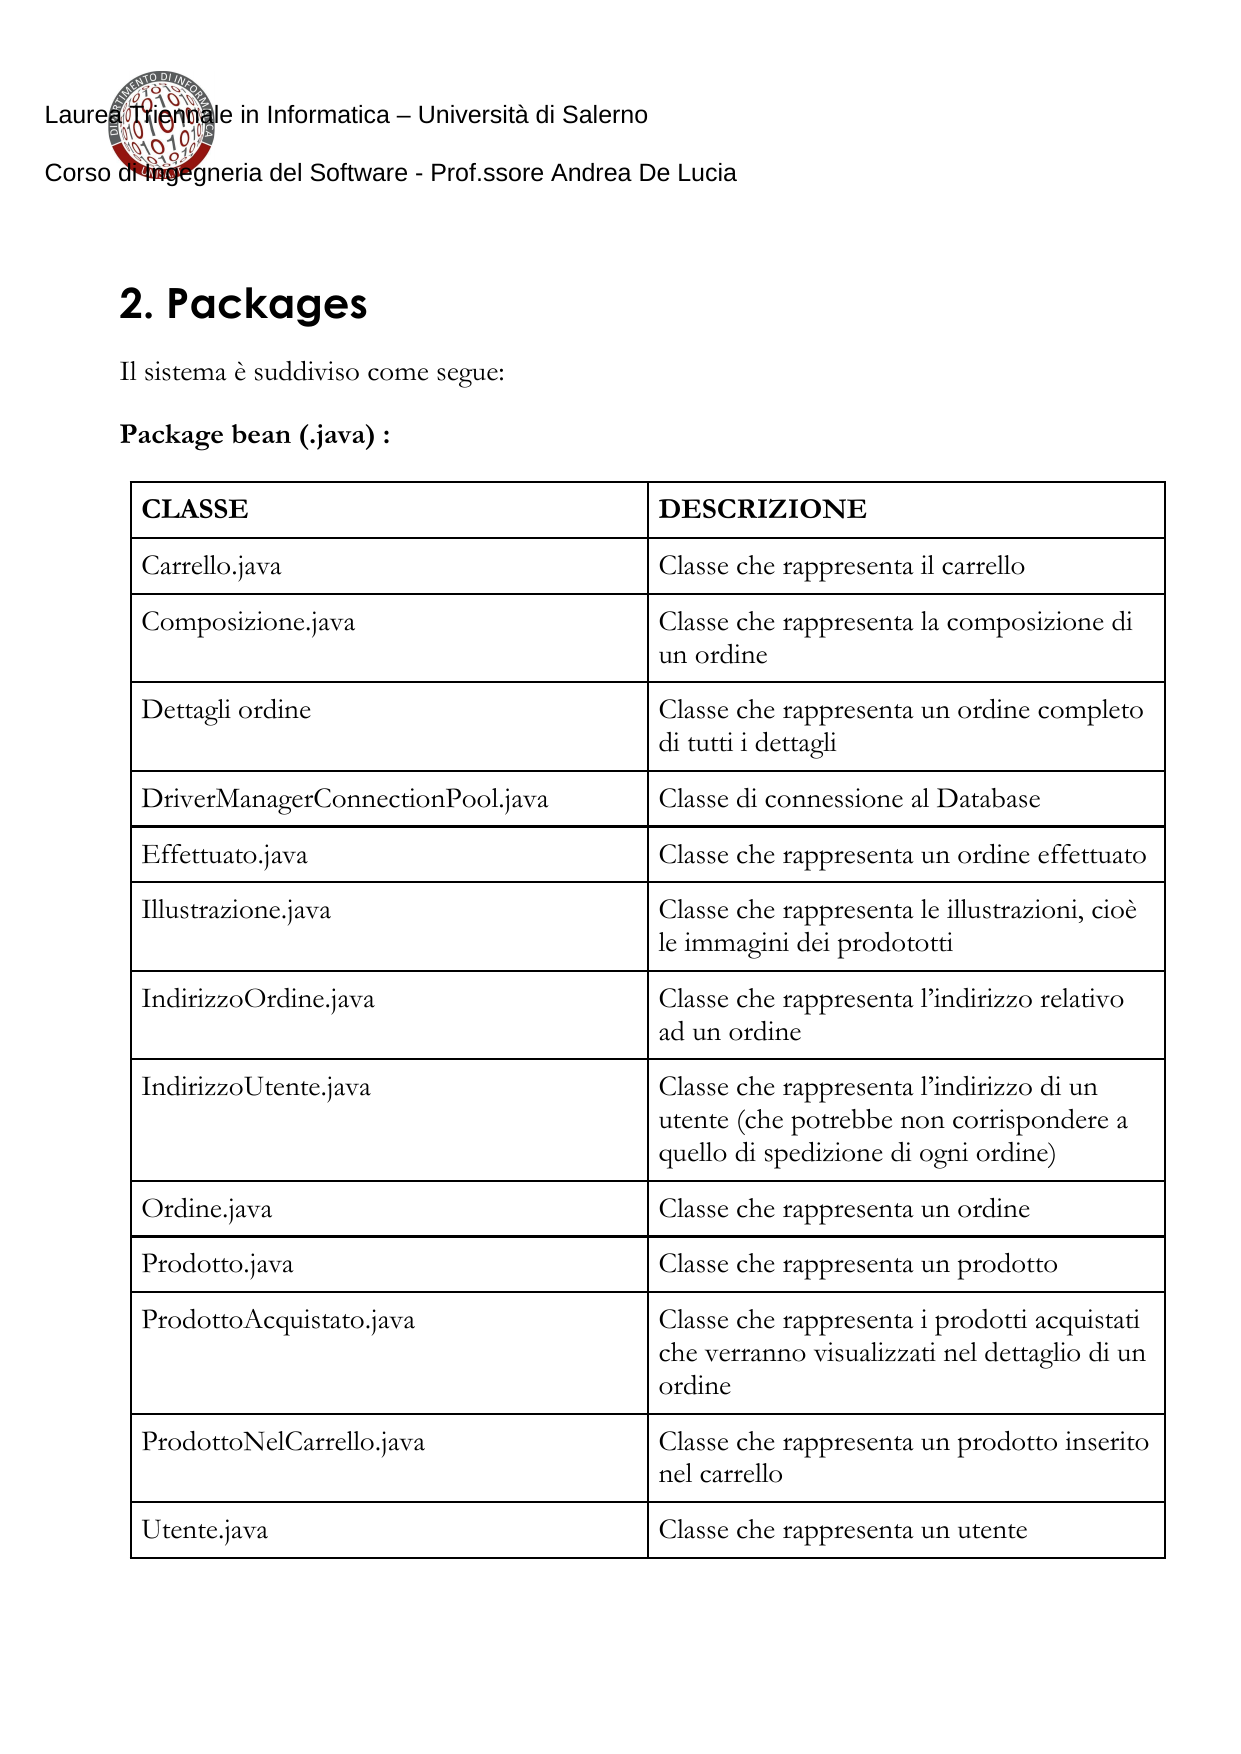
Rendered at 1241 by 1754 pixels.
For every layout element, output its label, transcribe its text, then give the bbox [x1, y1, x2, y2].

table_cell Ordine.java [132, 1182, 647, 1235]
table_cell Classe che rappresenta un utente [649, 1503, 1164, 1557]
table_cell Classe che rappresenta il carrello [649, 539, 1164, 593]
table_cell Classe che rappresenta un ordine [649, 1182, 1164, 1235]
text Package bean (.java) : [119, 418, 1153, 451]
picture [210, 169, 215, 179]
table_cell Classe che rappresenta l’indirizzo relativo ad un ordine [649, 972, 1164, 1058]
table_cell Classe che rappresenta le illustrazioni, cioè le immagini dei prodototti [649, 883, 1164, 970]
table_cell Effettuato.java [132, 828, 647, 881]
table_cell Classe che rappresenta un ordine completo di tutti i dettagli [649, 683, 1164, 770]
table_cell Illustrazione.java [132, 883, 647, 970]
table_cell ProdottoNelCarrello.java [132, 1415, 647, 1501]
picture [155, 169, 161, 179]
picture [196, 169, 203, 179]
table_header CLASSE [132, 483, 647, 537]
table_cell IndirizzoOrdine.java [132, 972, 647, 1058]
picture [121, 169, 128, 179]
table_cell Classe che rappresenta un prodotto [649, 1238, 1164, 1291]
table_cell ProdottoAcquistato.java [132, 1293, 647, 1412]
picture [108, 71, 215, 179]
text 2. Packages [44, 271, 1153, 331]
picture [168, 169, 175, 179]
table_cell Classe di connessione al Database [649, 772, 1164, 825]
table_cell Classe che rappresenta i prodotti acquistati che verranno visualizzati nel dettaglio di un ordine [649, 1293, 1164, 1412]
table_cell Utente.java [132, 1503, 647, 1557]
table_cell DriverManagerConnectionPool.java [132, 772, 647, 825]
table_cell Classe che rappresenta un ordine effettuato [649, 828, 1164, 881]
table_header DESCRIZIONE [649, 483, 1164, 537]
table_cell Classe che rappresenta un prodotto inserito nel carrello [649, 1415, 1164, 1501]
table_cell Dettagli ordine [132, 683, 647, 770]
table_cell IndirizzoUtente.java [132, 1060, 647, 1179]
text Il sistema è suddiviso come segue: [119, 356, 1153, 388]
table_cell Carrello.java [132, 539, 647, 593]
table_cell Classe che rappresenta l’indirizzo di un utente (che potrebbe non corrispondere a quello di spedizione di ogni ordine) [649, 1060, 1164, 1179]
table_cell Classe che rappresenta la composizione di un ordine [649, 595, 1164, 681]
table_cell Prodotto.java [132, 1238, 647, 1291]
table_cell Composizione.java [132, 595, 647, 681]
